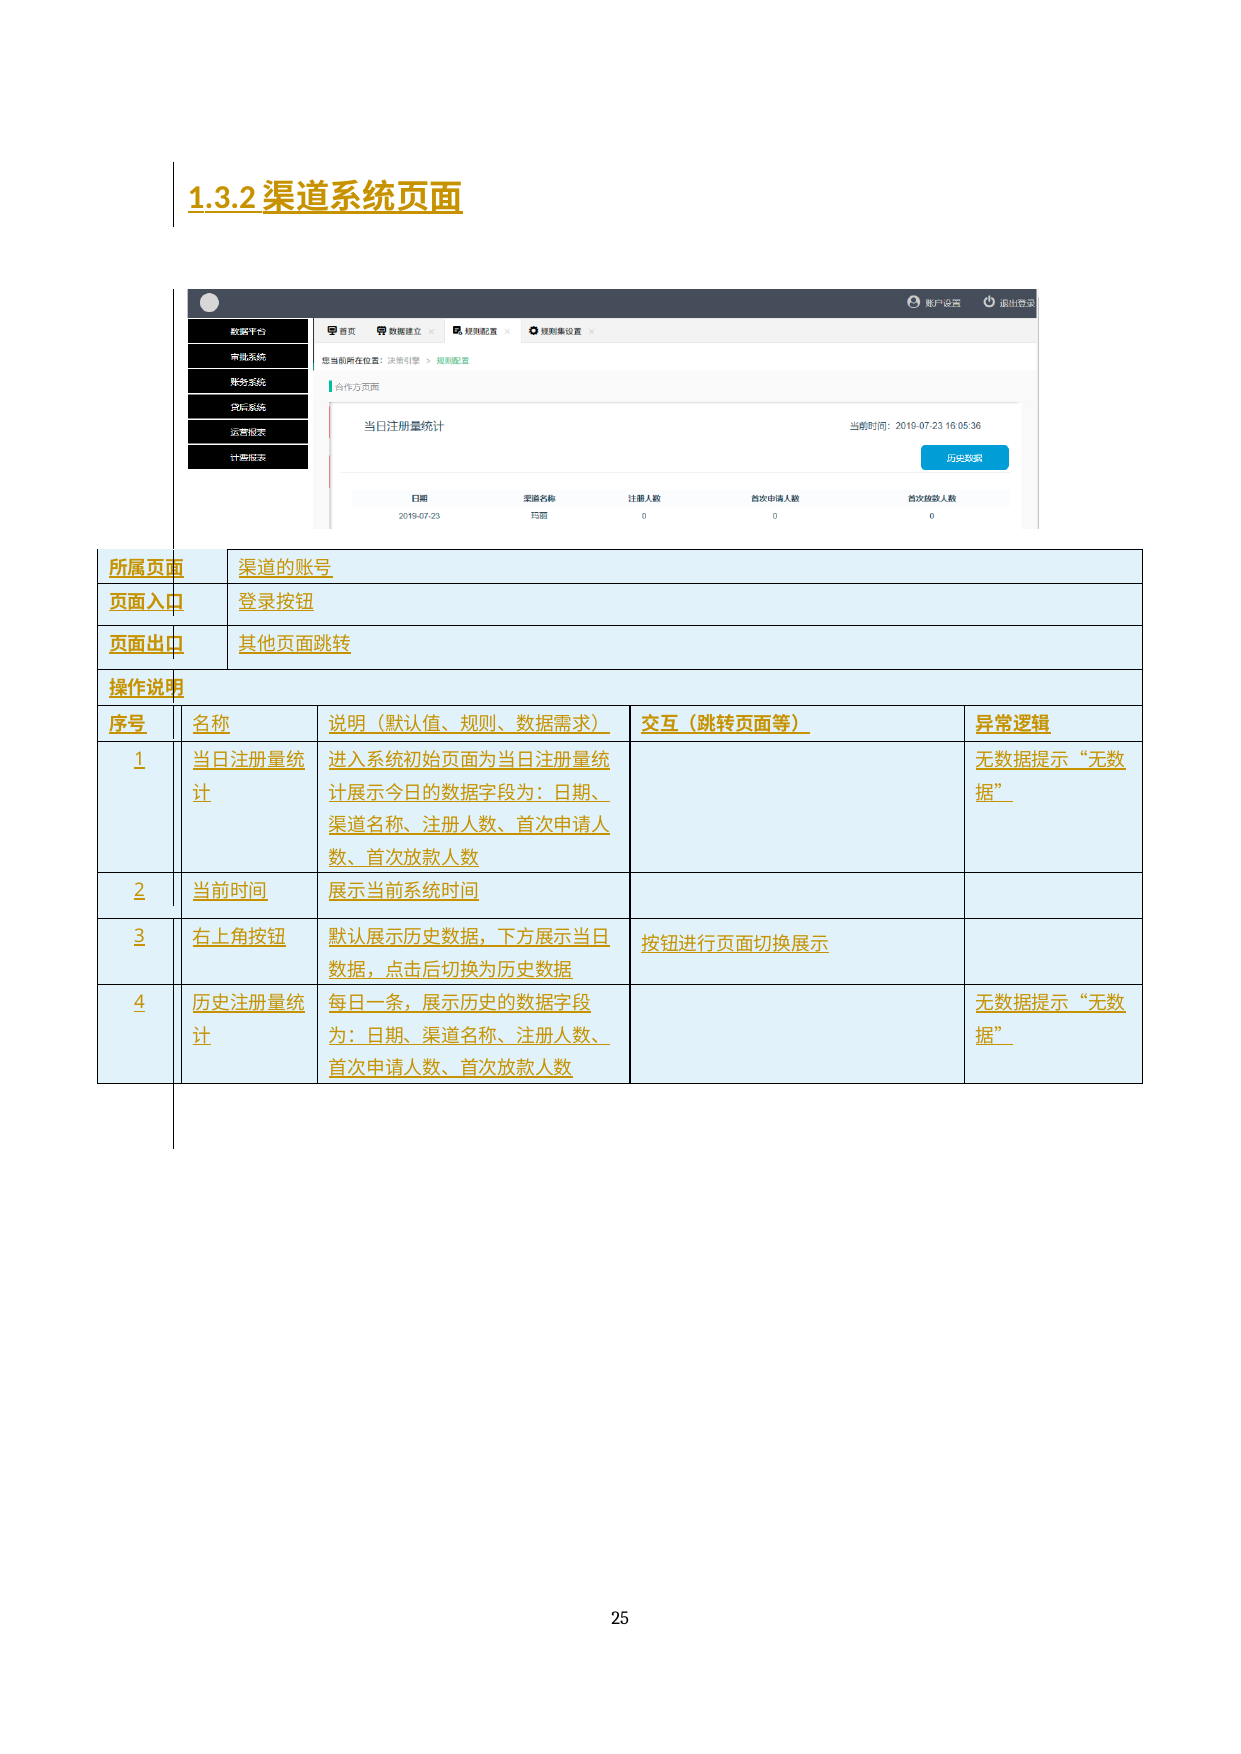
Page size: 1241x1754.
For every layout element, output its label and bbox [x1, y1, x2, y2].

picture [187, 289, 1039, 529]
